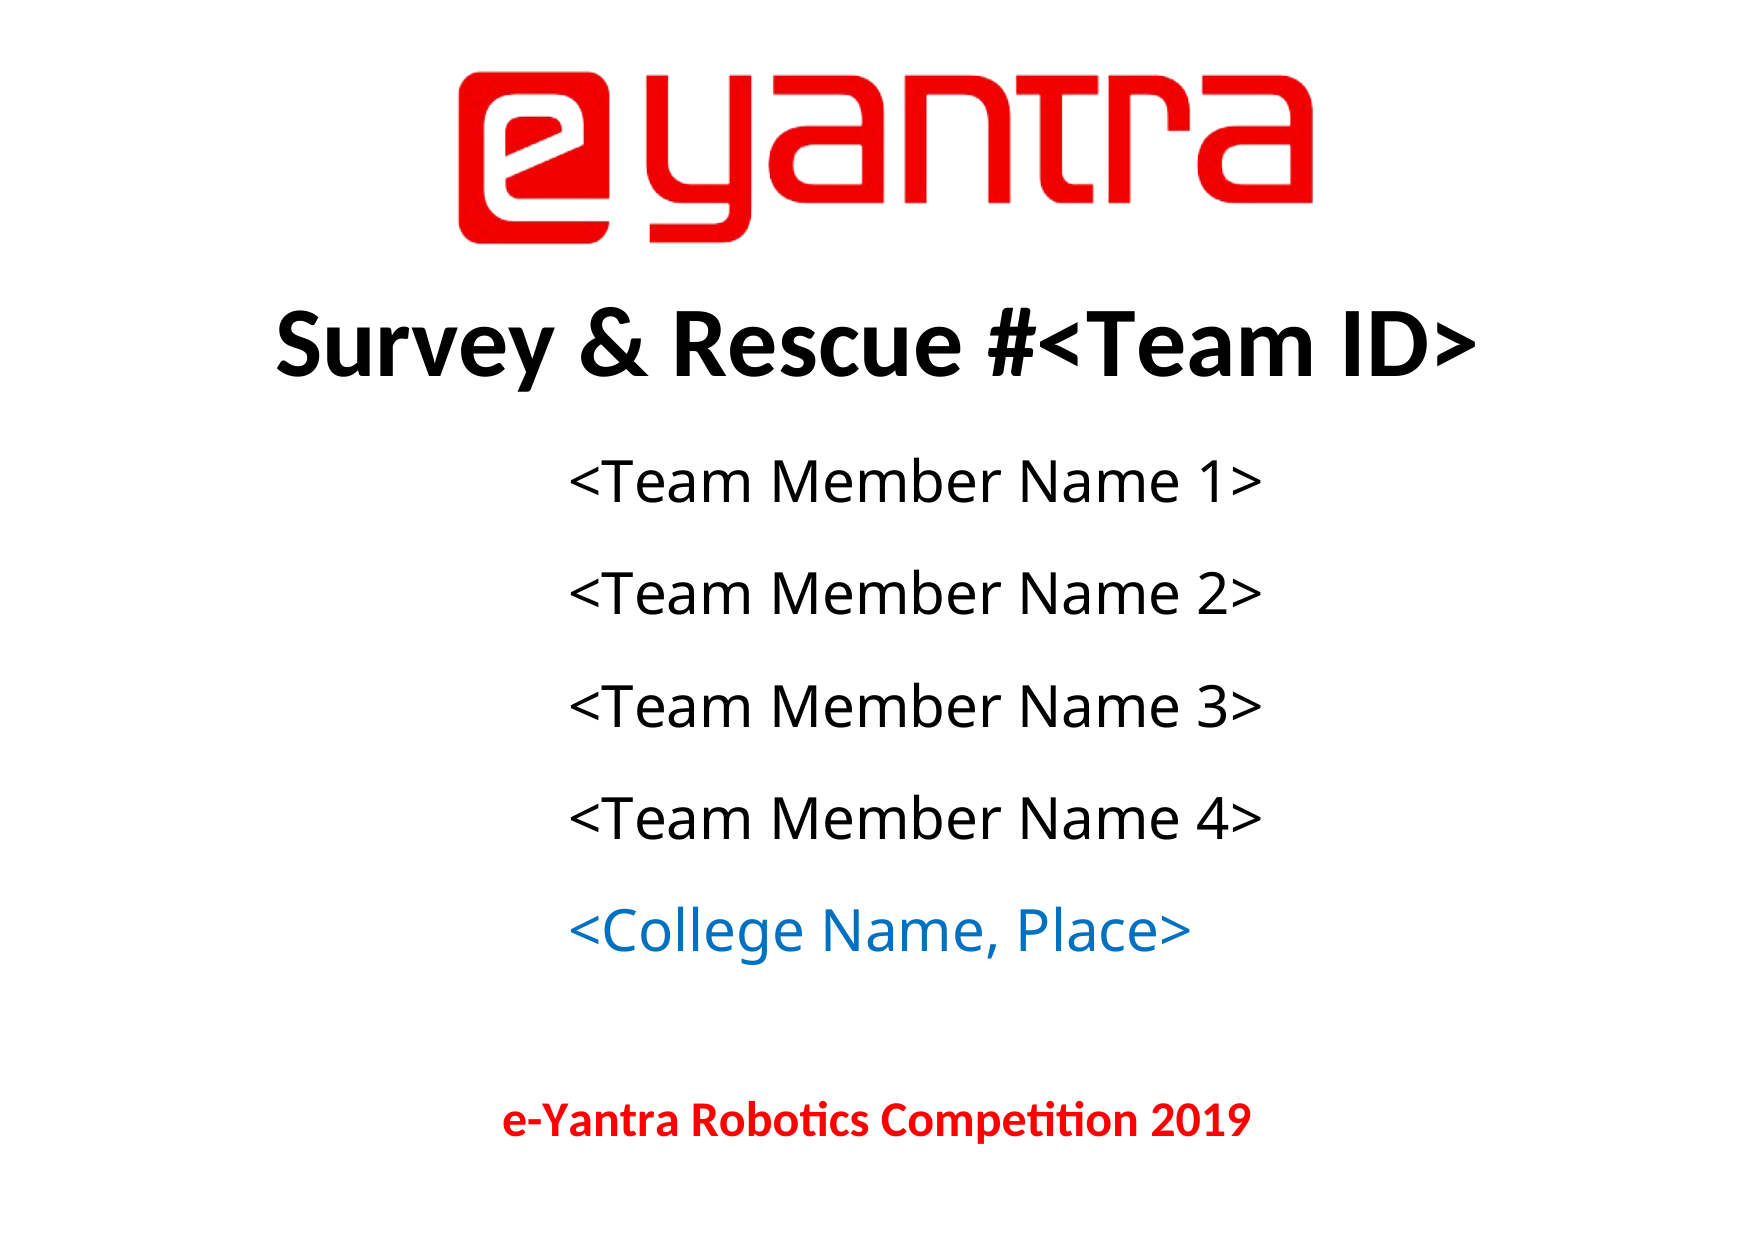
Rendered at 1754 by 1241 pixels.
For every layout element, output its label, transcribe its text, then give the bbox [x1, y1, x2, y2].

picture [416, 59, 1338, 254]
text Survey & Rescue #<Team ID> [118, 279, 1636, 401]
text <Team Member Name 1> [493, 440, 1636, 520]
text <Team Member Name 4> [493, 777, 1636, 856]
text <Team Member Name 3> [493, 664, 1636, 744]
text <Team Member Name 2> [493, 552, 1636, 632]
text <College Name, Place> [493, 889, 1636, 968]
